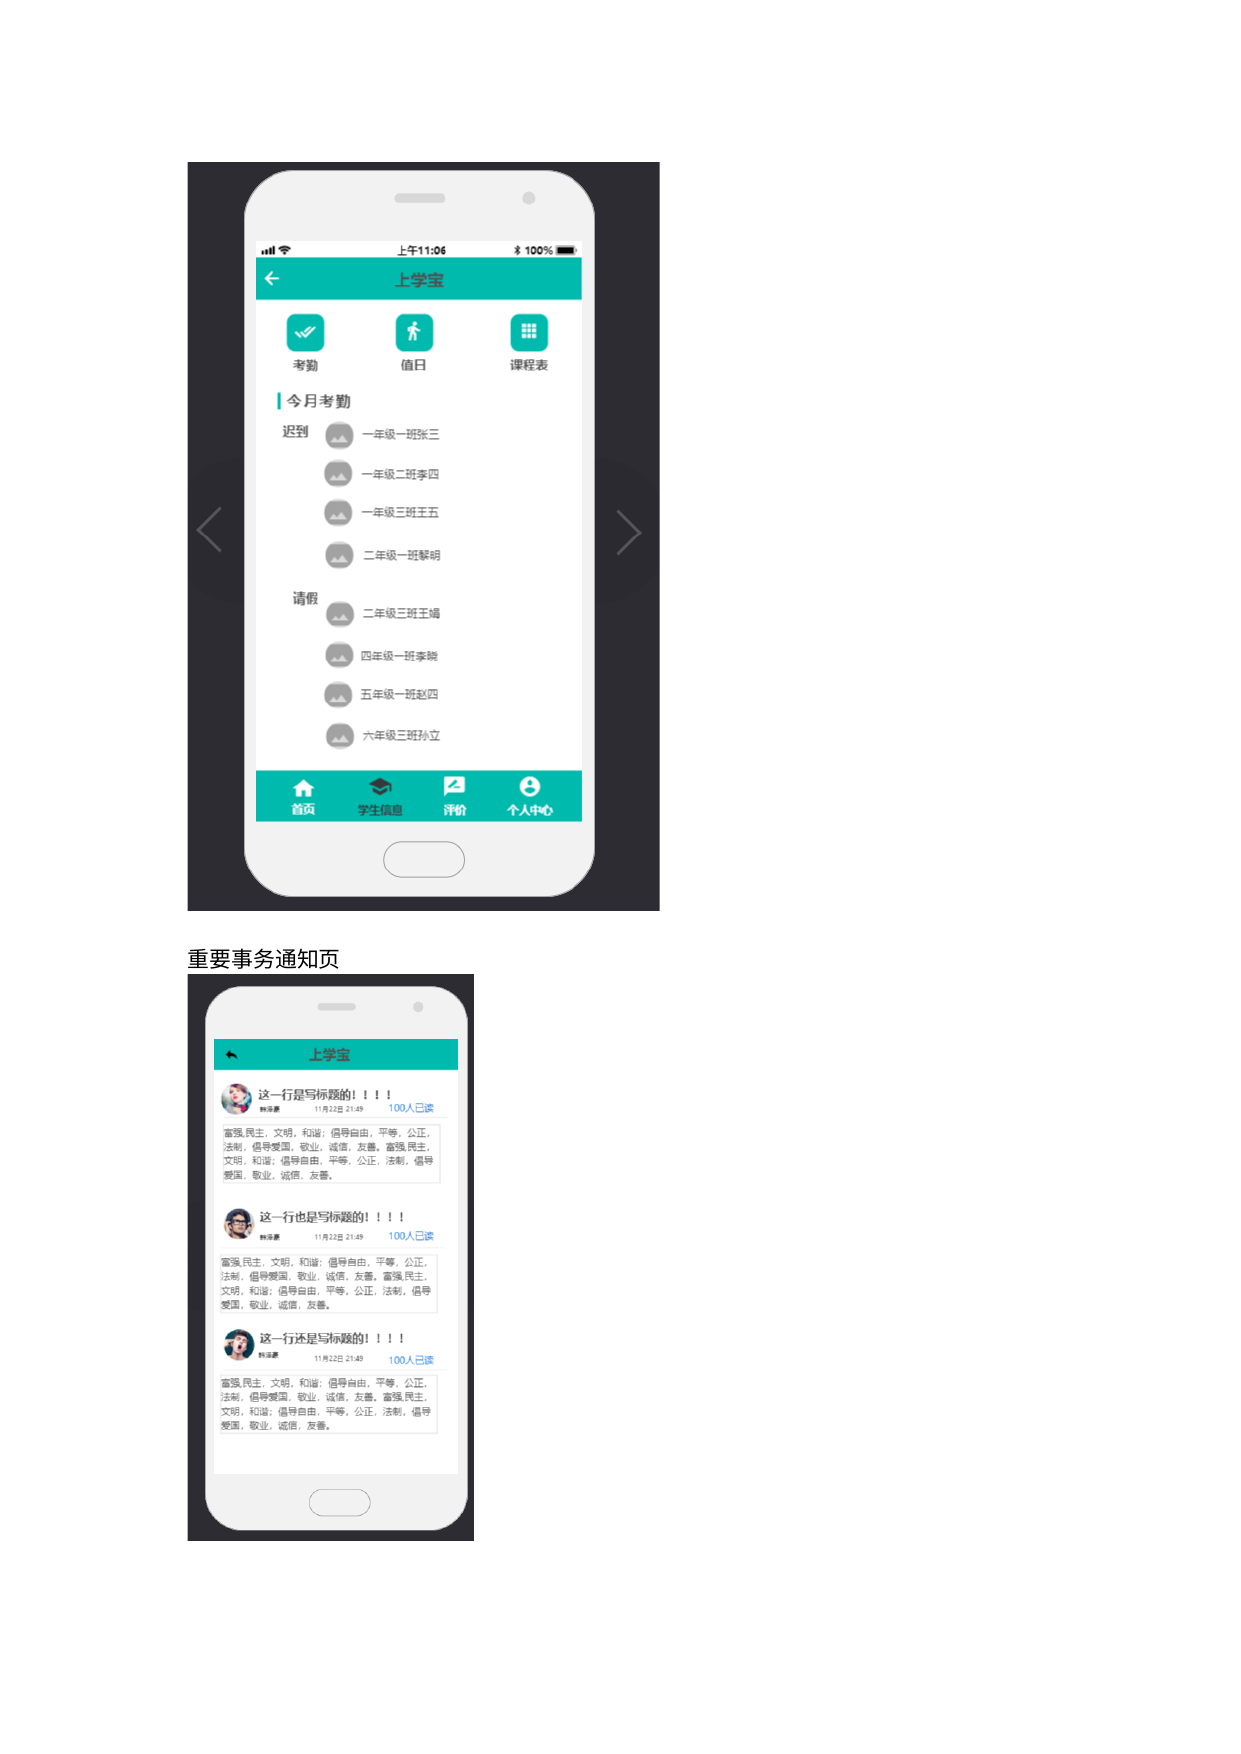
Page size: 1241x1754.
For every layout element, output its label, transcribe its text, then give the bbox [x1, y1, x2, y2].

picture [187, 162, 660, 911]
text 重要事务通知页 [187, 942, 1053, 974]
picture [187, 974, 474, 1541]
